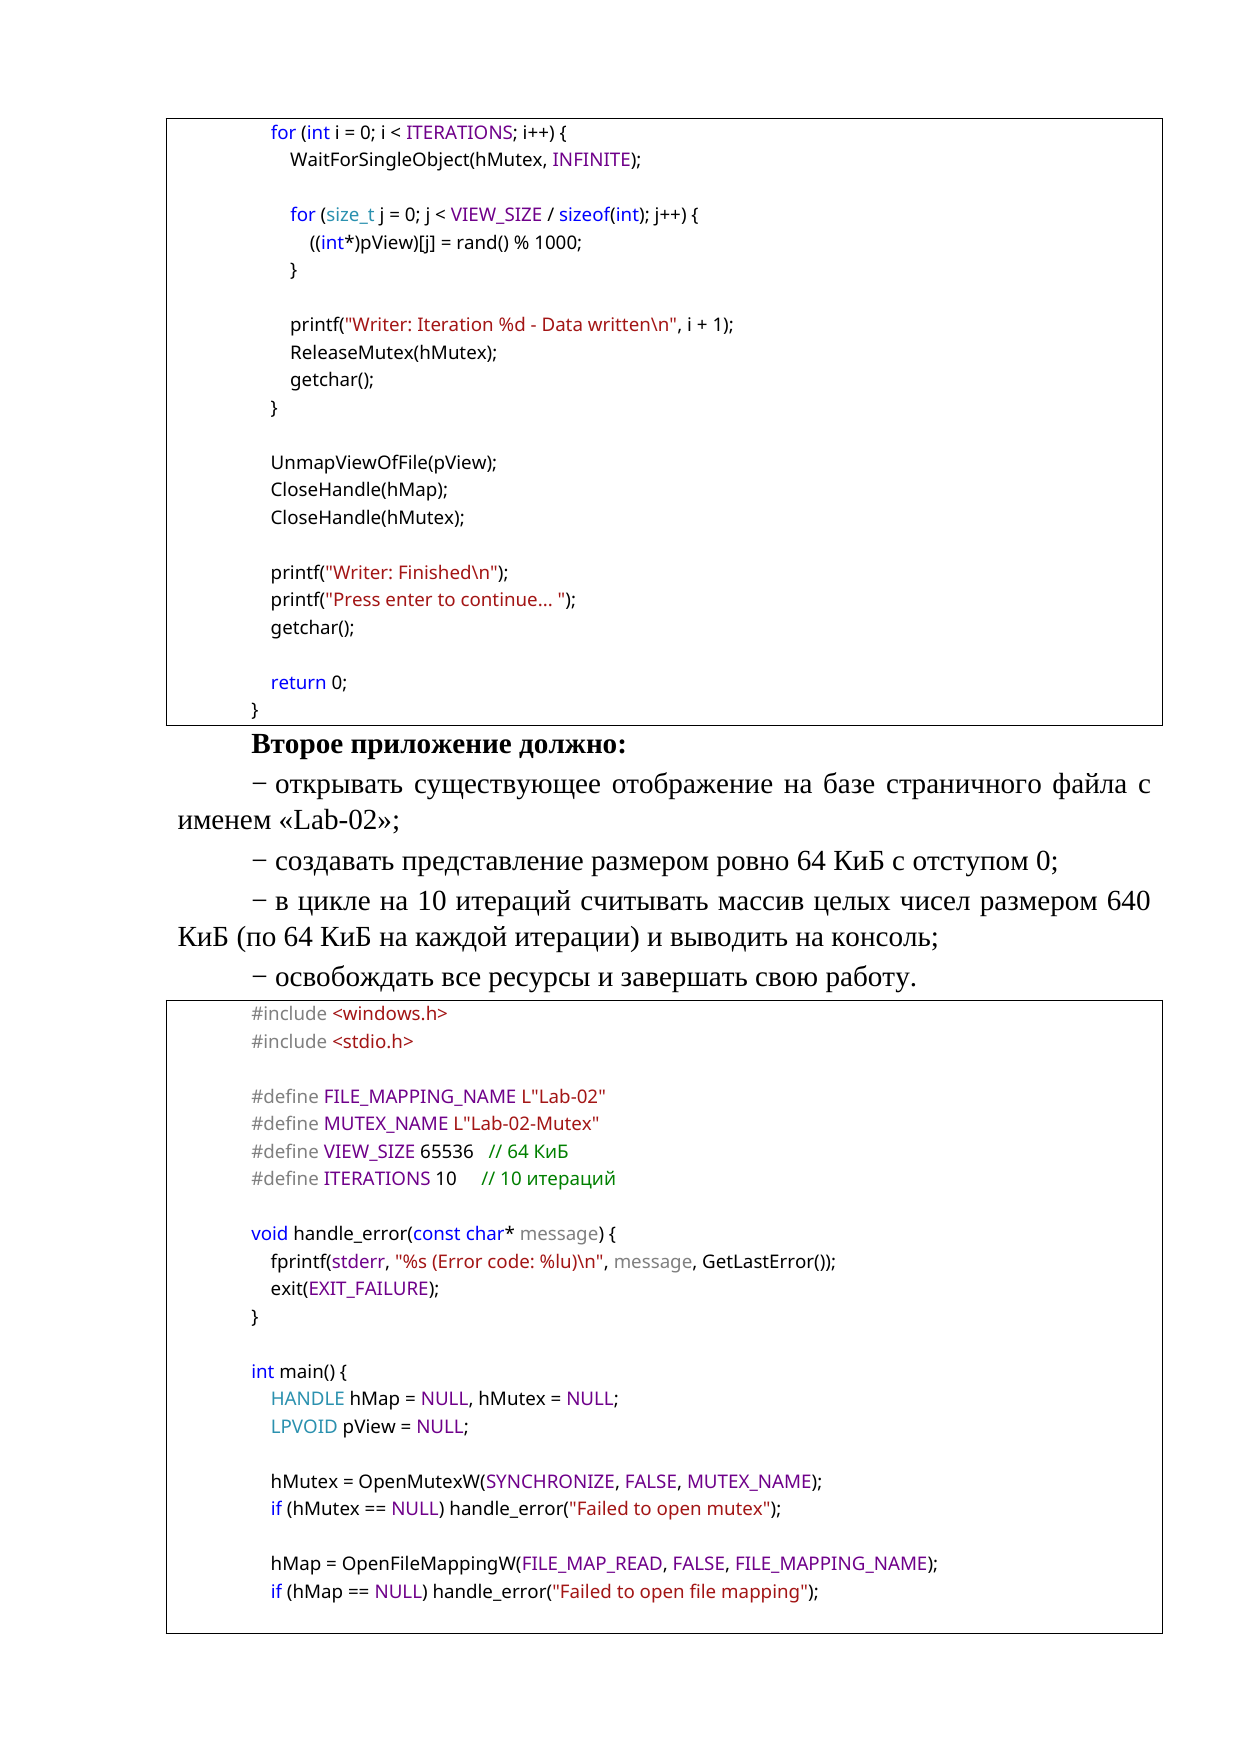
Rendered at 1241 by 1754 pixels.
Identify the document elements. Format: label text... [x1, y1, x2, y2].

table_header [167, 119, 1162, 725]
list открывать существующее отображение на базе страничного файла с именем «Lab-02»; [177, 766, 1152, 836]
text Второе приложение должно: [177, 726, 1152, 759]
list создавать представление размером ровно 64 КиБ с отступом 0; [177, 843, 1152, 876]
list освобождать все ресурсы и завершать свою работу. [177, 959, 1152, 993]
list в цикле на 10 итераций считывать массив целых чисел размером 640 КиБ (по 64 КиБ на каждой итерации) и выводить на консоль; [177, 883, 1152, 953]
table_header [167, 1001, 1162, 1633]
